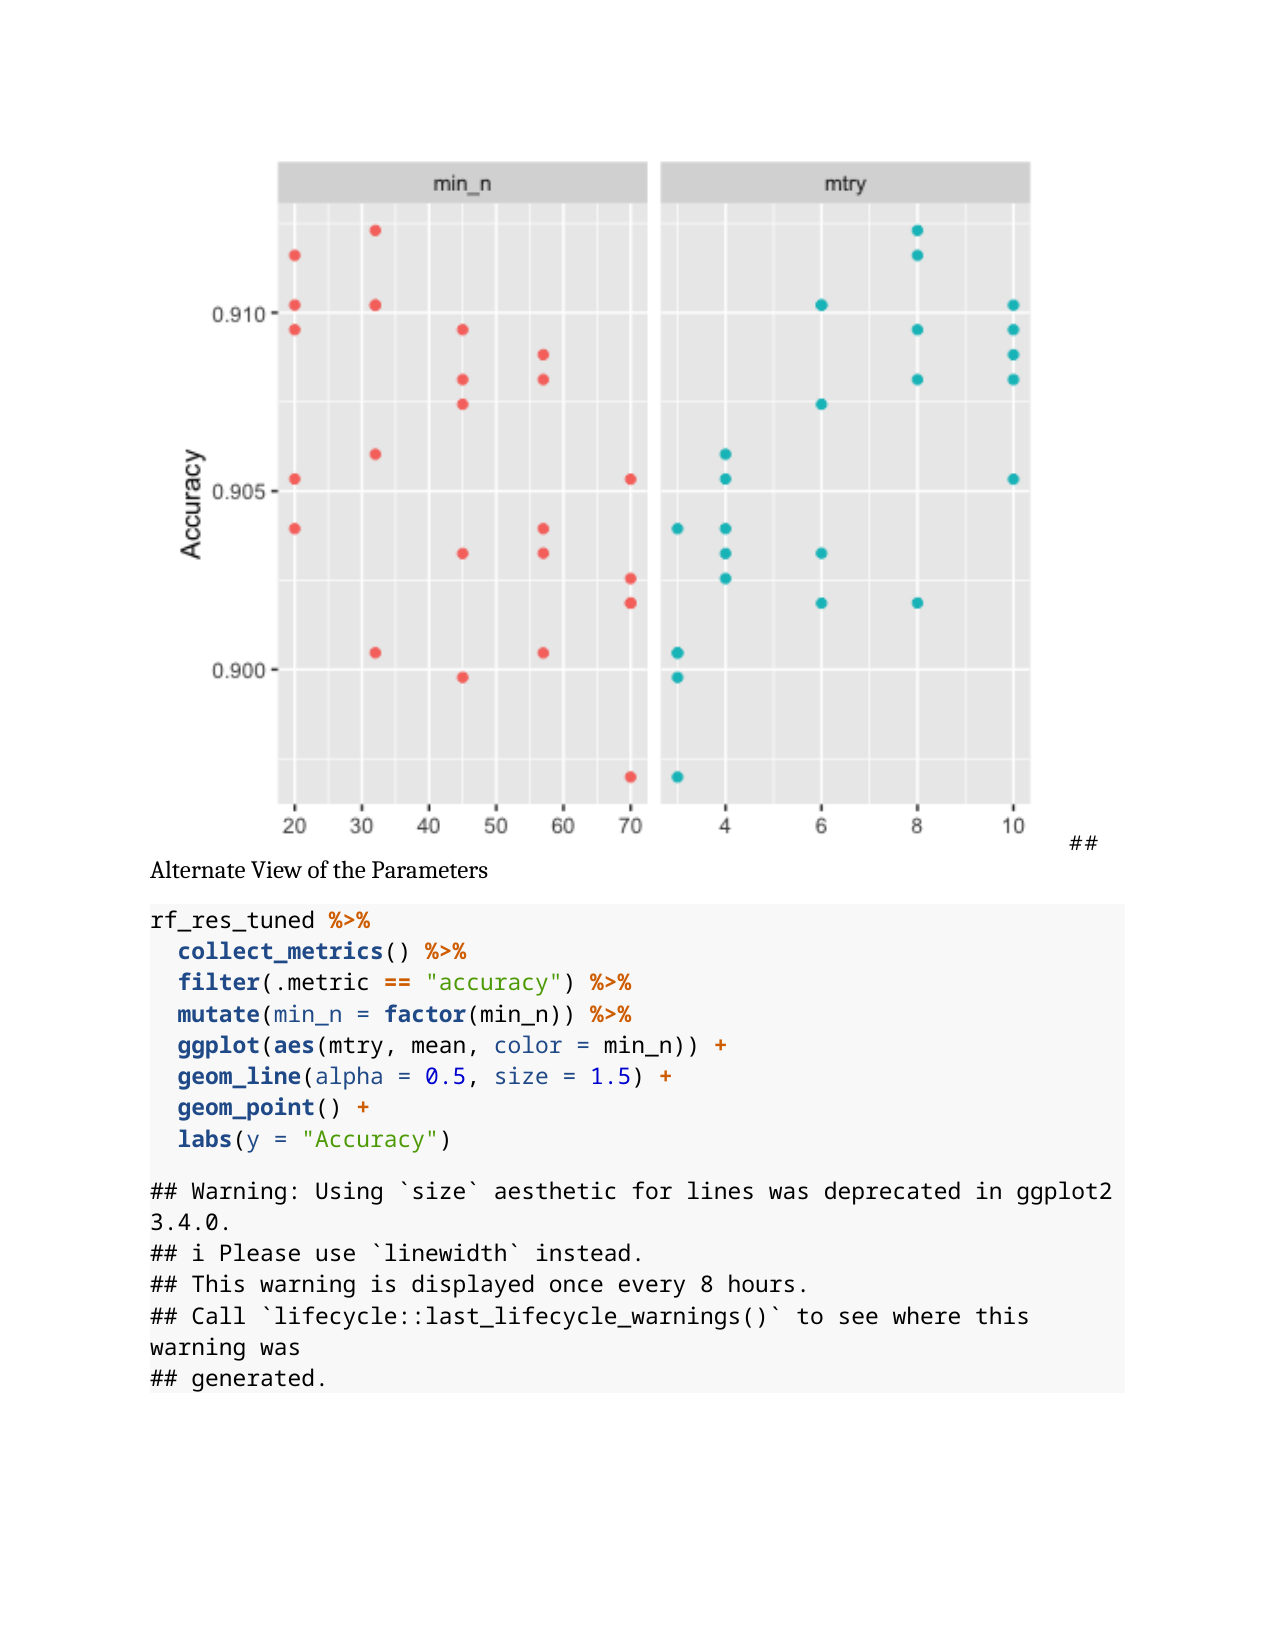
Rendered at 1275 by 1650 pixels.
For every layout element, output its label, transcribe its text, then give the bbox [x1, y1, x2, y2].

picture [168, 150, 1044, 850]
text rf_res_tuned %>% collect_metrics() %>% filter(.metric == "accuracy") %>% mutate(min_n = factor(min_n)) %>% ggplot(aes(mtry, mean, color = min_n)) + geom_line(alpha = 0.5, size = 1.5) + geom_point() + labs(y = "Accuracy") [150, 904, 1125, 1154]
text ## Warning: Using `size` aesthetic for lines was deprecated in ggplot2 3.4.0. ## ℹ Please use `linewidth` instead. ## This warning is displayed once every 8 hours. ## Call `lifecycle::last_lifecycle_warnings()` to see where this warning was ## generated. [150, 1174, 1125, 1393]
